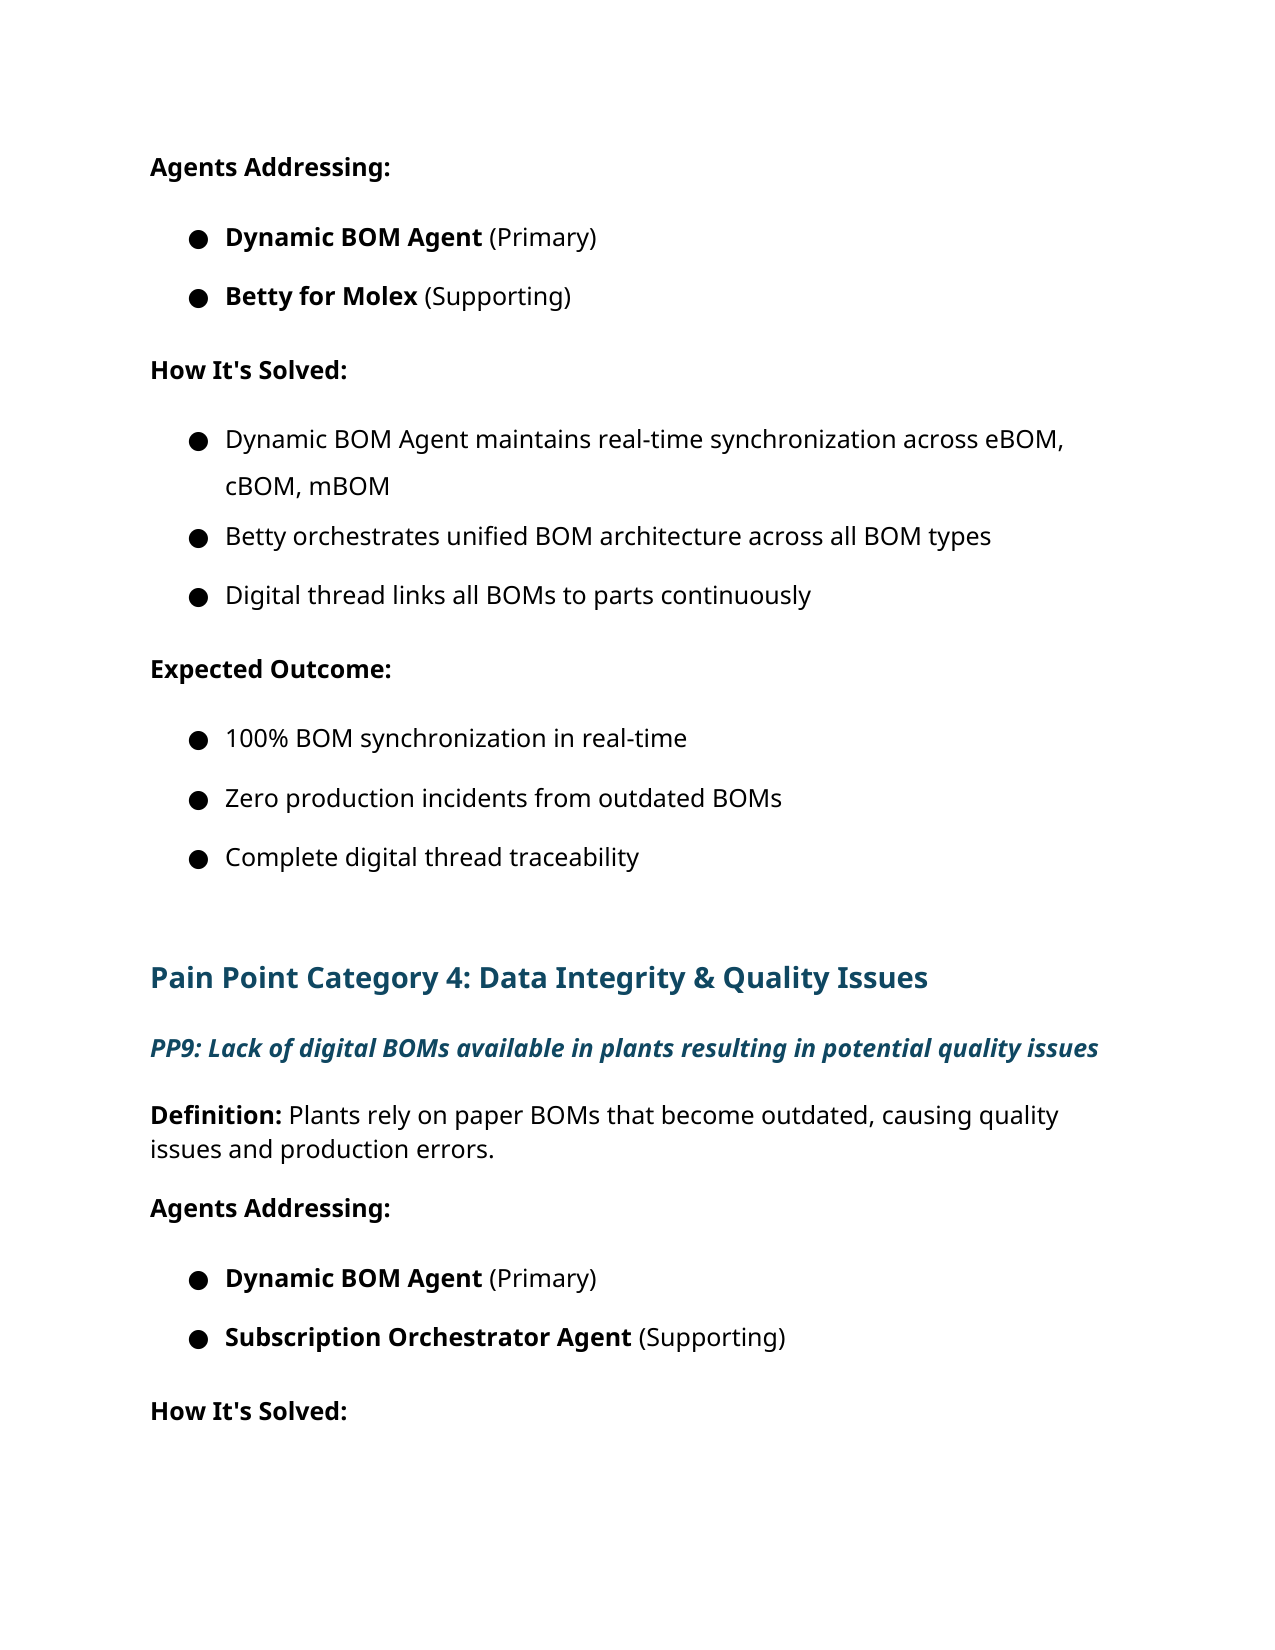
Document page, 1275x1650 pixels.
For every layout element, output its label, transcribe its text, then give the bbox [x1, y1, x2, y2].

text How It's Solved: [150, 1394, 1125, 1428]
text Definition: Plants rely on paper BOMs that become outdated, causing quality issues and production errors. [150, 1098, 1125, 1166]
list Subscription Orchestrator Agent (Supporting) [187, 1309, 1125, 1361]
list Digital thread links all BOMs to parts continuously [187, 567, 1125, 619]
subtitle PP9: Lack of digital BOMs available in plants resulting in potential quality issues [150, 1031, 1125, 1065]
list 100% BOM synchronization in real-time [187, 711, 1125, 762]
text Agents Addressing: [150, 150, 1125, 184]
text Agents Addressing: [150, 1191, 1125, 1225]
list Zero production incidents from outdated BOMs [187, 770, 1125, 821]
list Betty orchestrates unified BOM architecture across all BOM types [187, 508, 1125, 559]
text Expected Outcome: [150, 652, 1125, 686]
subtitle Pain Point Category 4: Data Integrity & Quality Issues [150, 958, 1125, 997]
list Dynamic BOM Agent (Primary) [187, 209, 1125, 260]
list Betty for Molex (Supporting) [187, 268, 1125, 320]
list Dynamic BOM Agent maintains real-time synchronization across eBOM, cBOM, mBOM [187, 412, 1125, 503]
list Dynamic BOM Agent (Primary) [187, 1250, 1125, 1301]
text How It's Solved: [150, 353, 1125, 387]
list Complete digital thread traceability [187, 829, 1125, 881]
